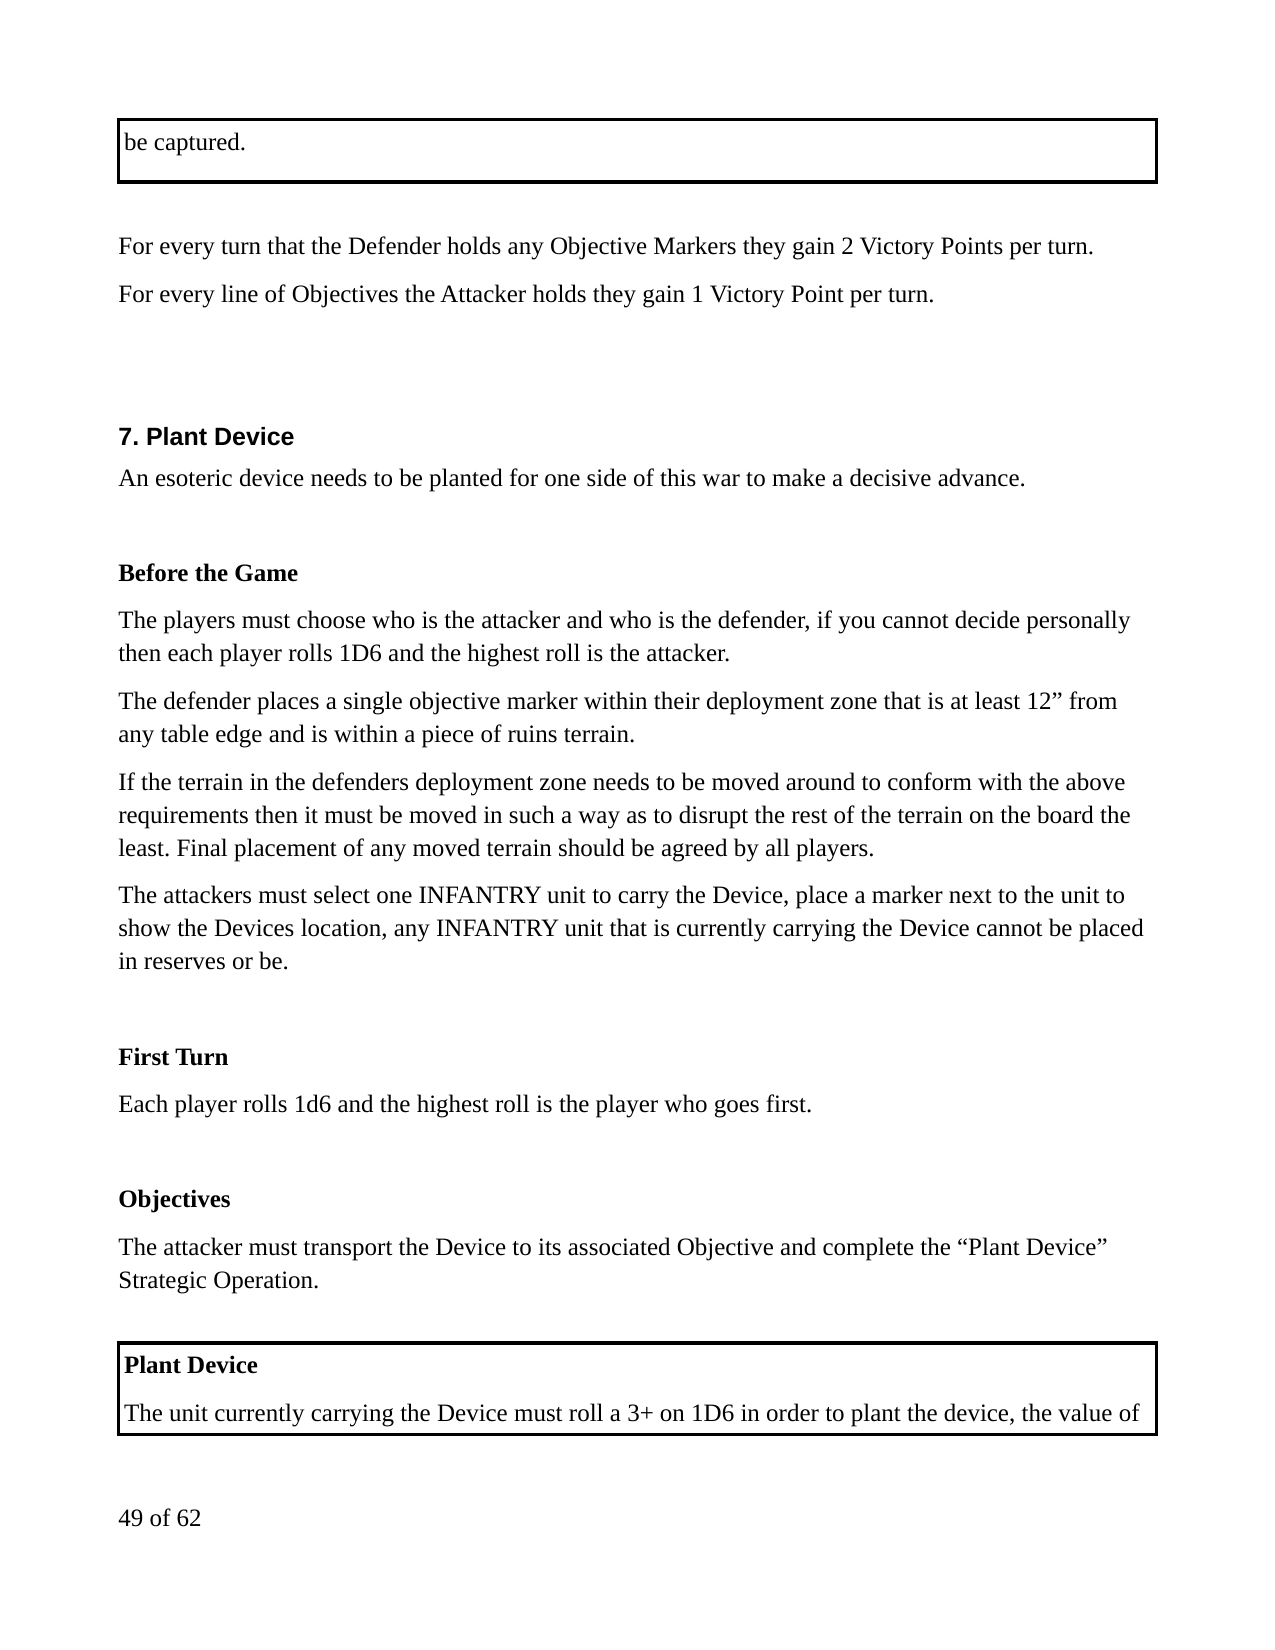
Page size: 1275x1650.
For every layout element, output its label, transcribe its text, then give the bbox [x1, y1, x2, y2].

text For every line of Objectives the Attacker holds they gain 1 Victory Point per turn. [118, 279, 1157, 307]
subtitle . Plant Device [118, 421, 1157, 450]
text First Turn [118, 1042, 1157, 1070]
text Before the Game [118, 558, 1157, 587]
text If the terrain in the defenders deployment zone needs to be moved around to conform with the above requirements then it must be moved in such a way as to disrupt the rest of the terrain on the board the least. Final placement of any moved terrain should be agreed by all players. [118, 767, 1157, 862]
text The players must choose who is the attacker and who is the defender, if you cannot decide personally then each player rolls 1D6 and the highest roll is the attacker. [118, 606, 1157, 667]
text The attacker must transport the Device to its associated Objective and complete the “Plant Device” Strategic Operation. [118, 1232, 1157, 1294]
text Each player rolls 1d6 and the highest roll is the player who goes first. [118, 1089, 1157, 1118]
text For every turn that the Defender holds any Objective Markers they gain 2 Victory Points per turn. [118, 231, 1157, 260]
text The defender places a single objective marker within their deployment zone that is at least 12” from any table edge and is within a piece of ruins terrain. [118, 686, 1157, 748]
text An esoteric device needs to be planted for one side of this war to make a decisive advance. [118, 463, 1157, 491]
text Objectives [118, 1184, 1157, 1213]
text The attackers must select one INFANTRY unit to carry the Device, place a marker next to the unit to show the Devices location, any INFANTRY unit that is currently carrying the Device cannot be placed in reserves or be. [118, 880, 1157, 975]
